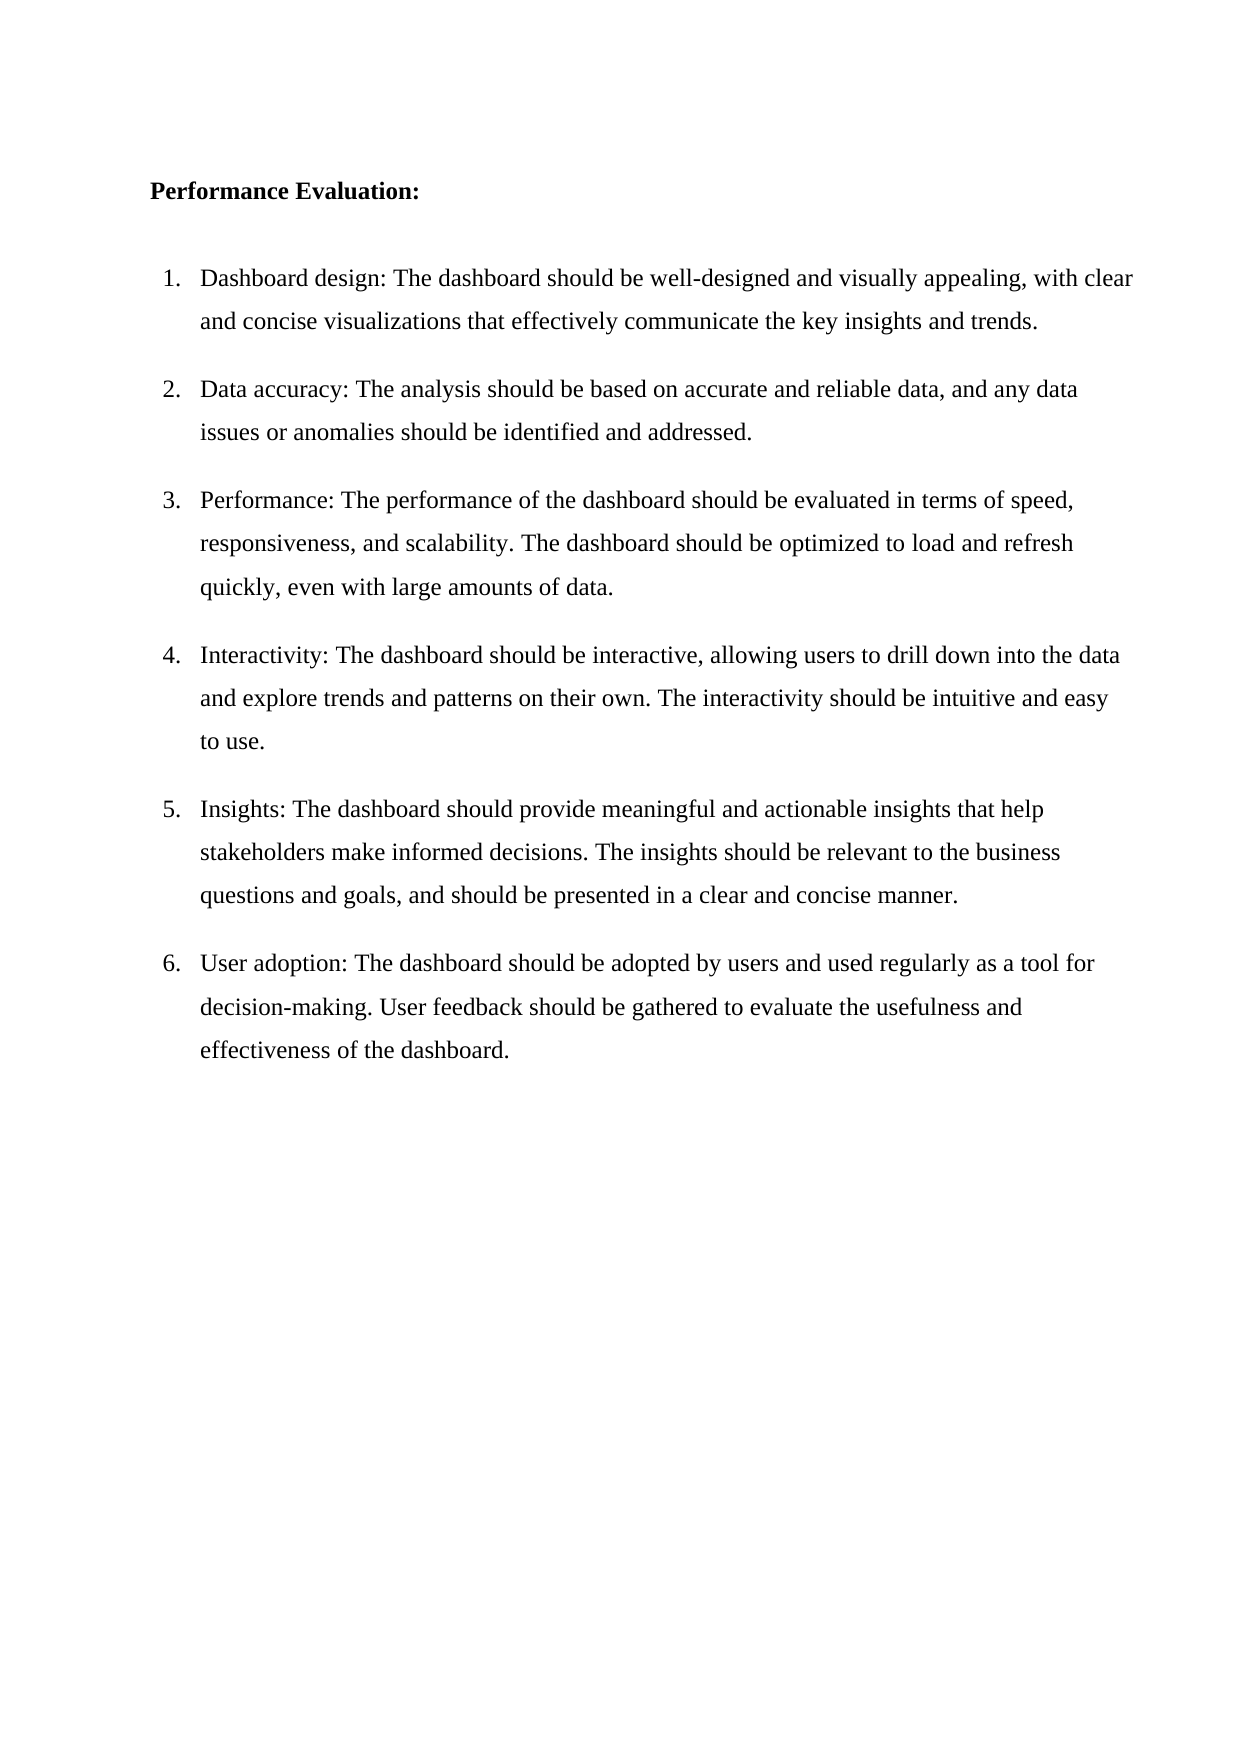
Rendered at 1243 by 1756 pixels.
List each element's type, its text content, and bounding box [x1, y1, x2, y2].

list Performance: The performance of the dashboard should be evaluated in terms of speed, responsiveness, and scalability. The dashboard should be optimized to load and refresh quickly, even with large amounts of data. [162, 485, 1075, 600]
list Dashboard design: The dashboard should be well-designed and visually appealing, with clear and concise visualizations that effectively communicate the key insights and trends. [162, 263, 1134, 335]
list User adoption: The dashboard should be adopted by users and used regularly as a tool for decision-making. User feedback should be gathered to evaluate the usefulness and effectiveness of the dashboard. [162, 948, 1096, 1063]
list Interactivity: The dashboard should be interactive, allowing users to drill down into the data and explore trends and patterns on their own. The interactivity should be intuitive and easy to use. [162, 640, 1122, 755]
list Data accuracy: The analysis should be based on accurate and reliable data, and any data issues or anomalies should be identified and addressed. [162, 374, 1079, 446]
list Insights: The dashboard should provide meaningful and actionable insights that help stakeholders make informed decisions. The insights should be relevant to the business questions and goals, and should be presented in a clear and concise manner. [162, 794, 1062, 909]
subtitle Performance Evaluation: [150, 176, 1147, 205]
